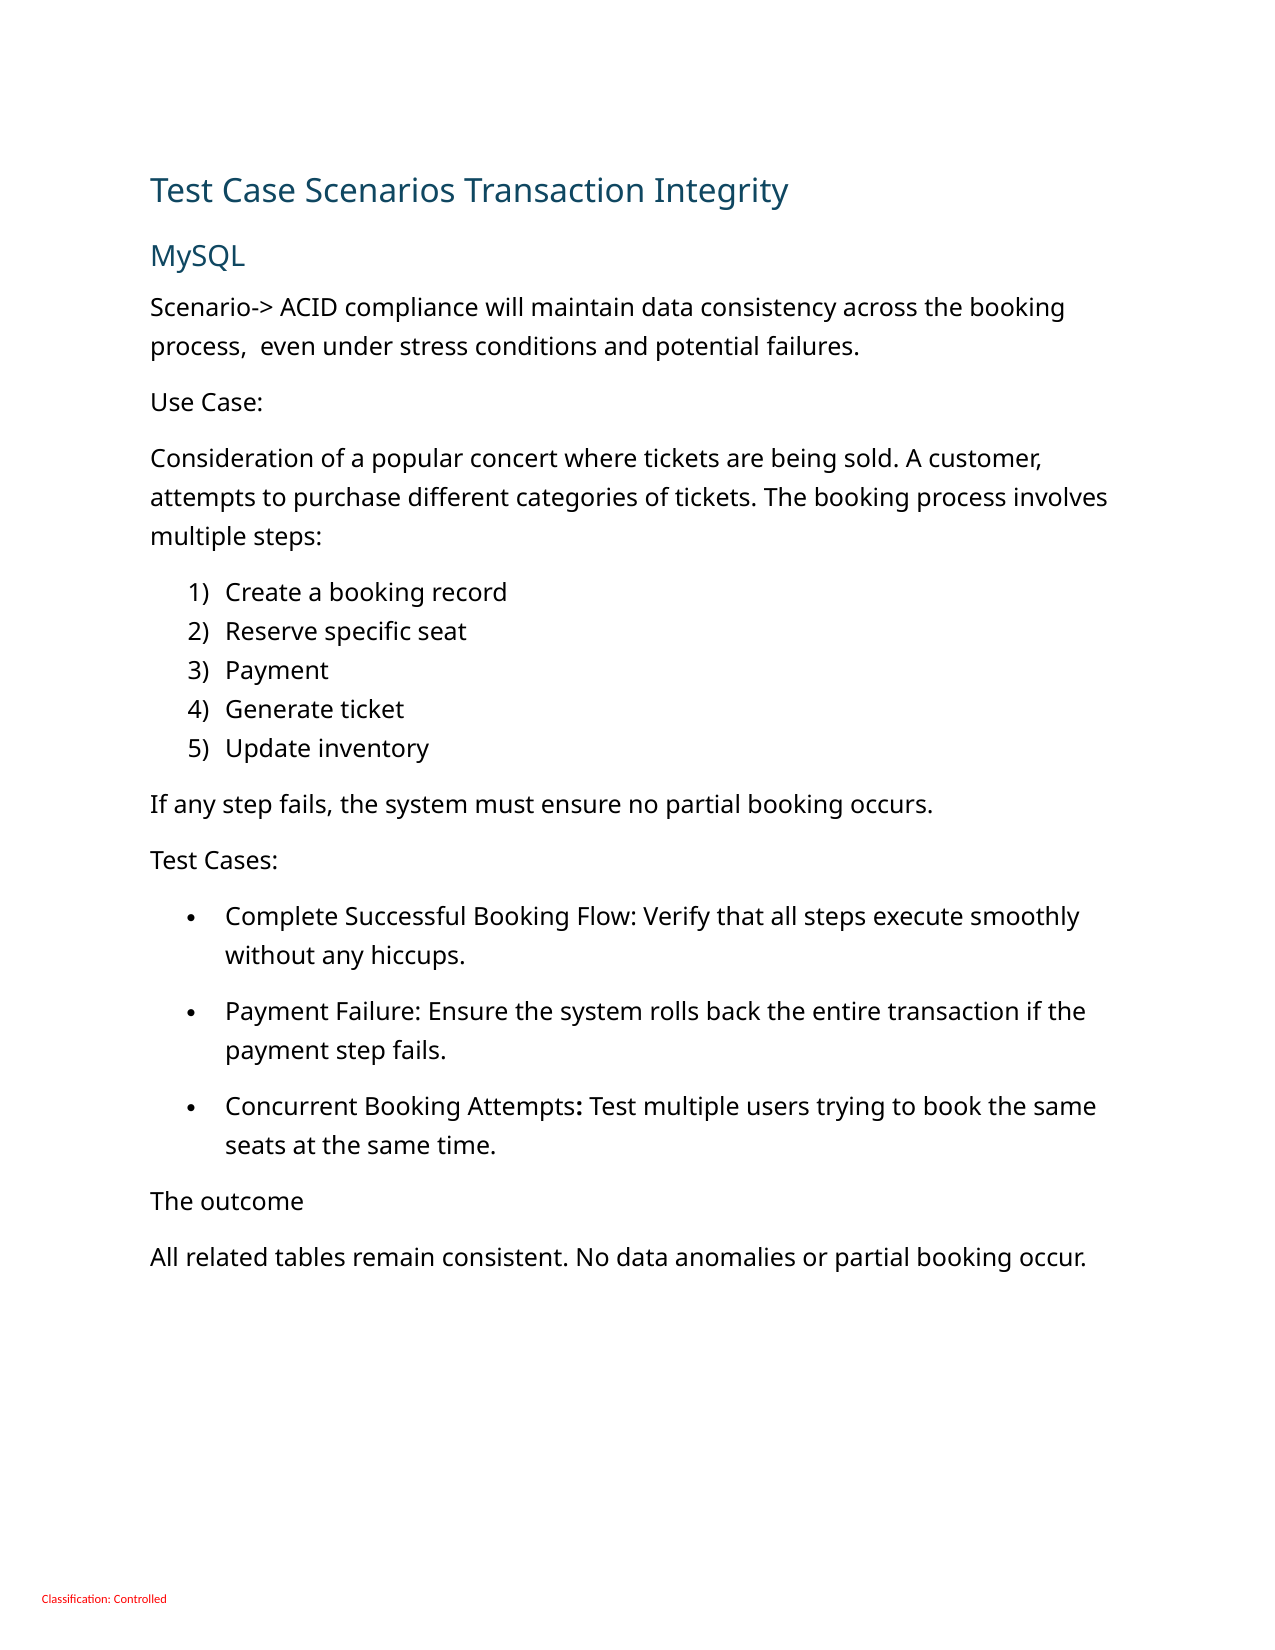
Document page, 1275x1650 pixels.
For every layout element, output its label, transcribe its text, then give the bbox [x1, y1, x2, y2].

list Complete Successful Booking Flow: Verify that all steps execute smoothly without any hiccups. [187, 899, 1125, 972]
list Payment [187, 653, 1125, 687]
text Consideration of a popular concert where tickets are being sold. A customer, attempts to purchase different categories of tickets. The booking process involves multiple steps: [150, 440, 1125, 553]
list Update inventory [187, 731, 1125, 765]
text Test Cases: [150, 843, 1125, 877]
text Scenario-> ACID compliance will maintain data consistency across the booking process, even under stress conditions and potential failures. [150, 289, 1125, 363]
text If any step fails, the system must ensure no partial booking occurs. [150, 787, 1125, 821]
list Reserve specific seat [187, 614, 1125, 648]
text All related tables remain consistent. No data anomalies or partial booking occur. [150, 1239, 1125, 1273]
list Generate ticket [187, 692, 1125, 726]
text The outcome [150, 1184, 1125, 1218]
list Create a booking record [187, 574, 1125, 608]
list Payment Failure: Ensure the system rolls back the entire transaction if the payment step fails. [187, 994, 1125, 1067]
subtitle MySQL [150, 236, 1125, 275]
subtitle Test Case Scenarios Transaction Integrity [150, 167, 1125, 212]
list Concurrent Booking Attempts: Test multiple users trying to book the same seats at the same time. [187, 1089, 1125, 1162]
text Use Case: [150, 384, 1125, 418]
